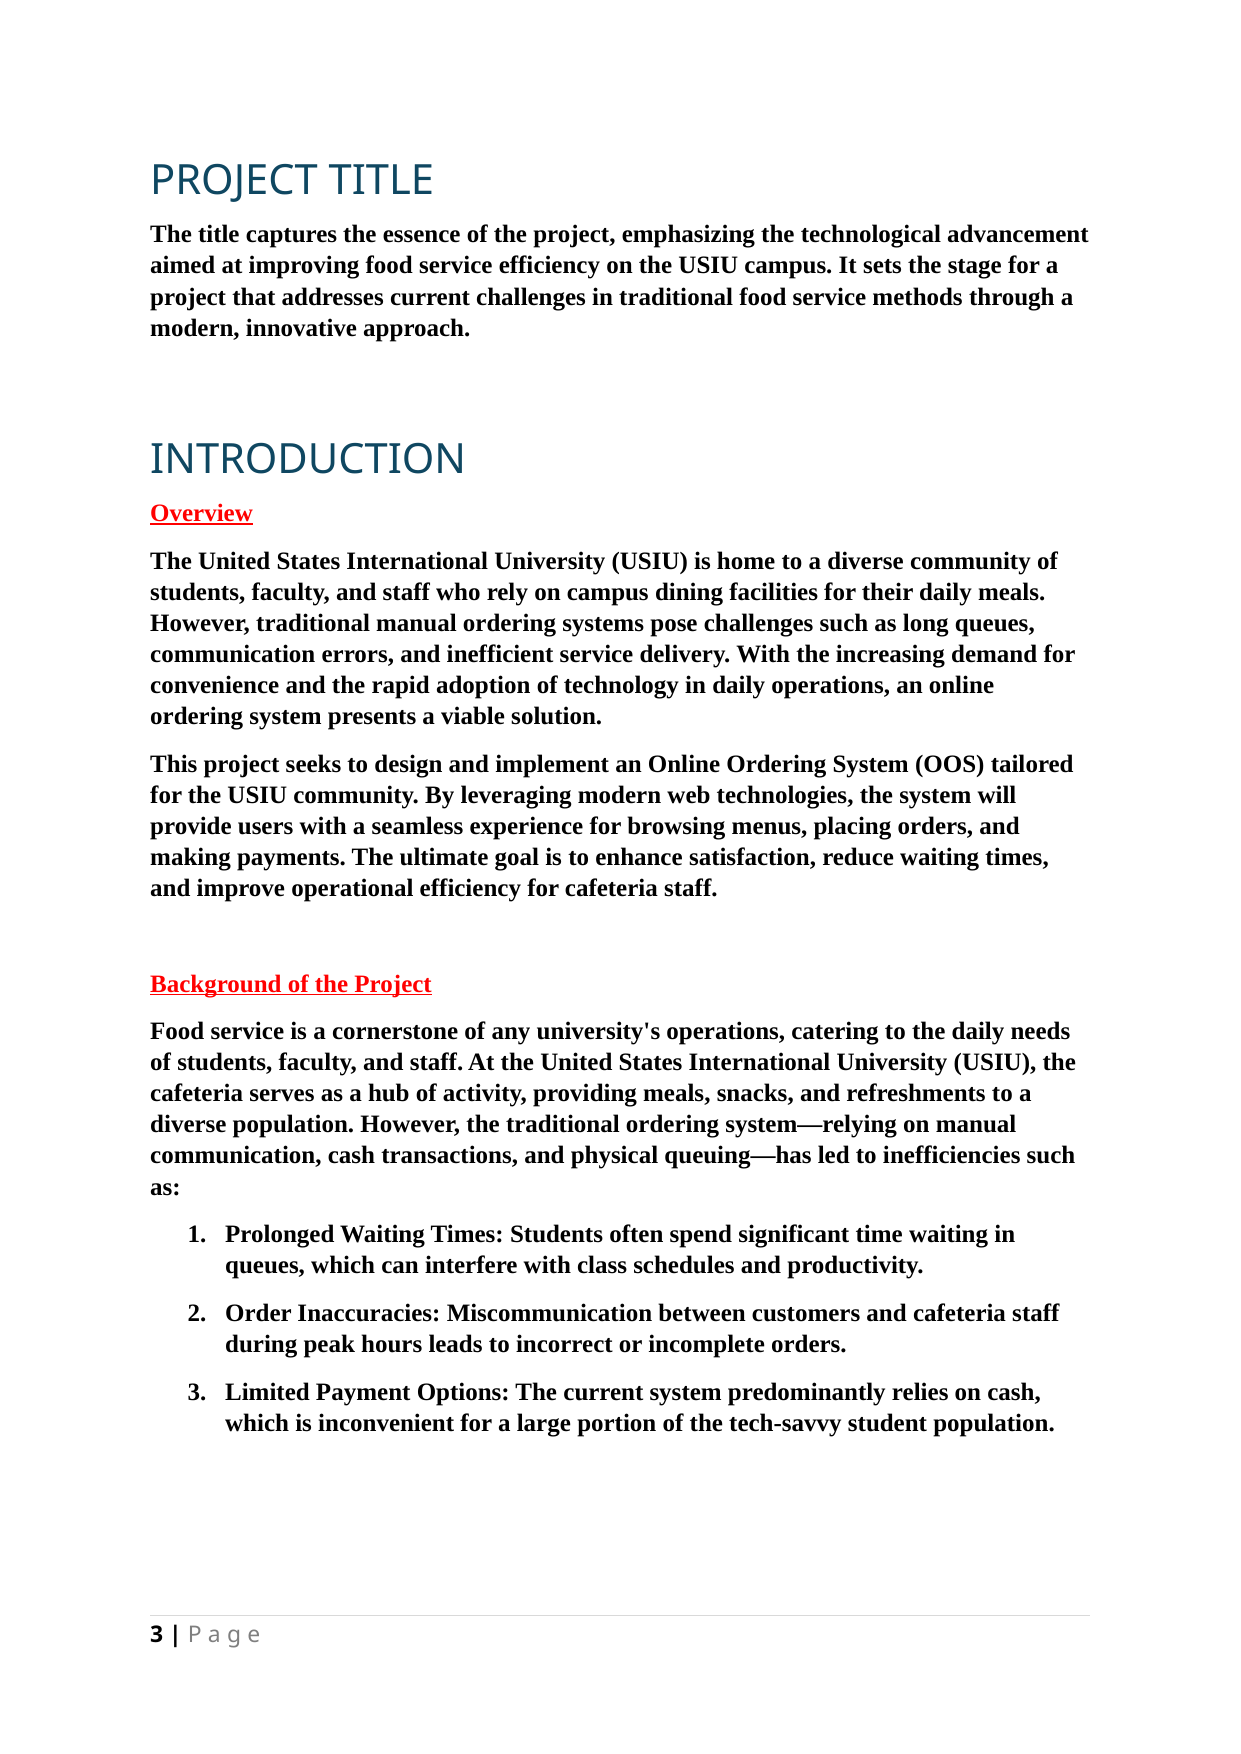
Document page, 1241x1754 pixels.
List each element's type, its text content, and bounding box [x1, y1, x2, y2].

text Overview [150, 498, 1090, 527]
subtitle PROJECT TITLE [150, 150, 1090, 207]
subtitle INTRODUCTION [150, 429, 1090, 486]
list Prolonged Waiting Times: Students often spend significant time waiting in queues, which can interfere with class schedules and productivity. [187, 1219, 1090, 1279]
text Background of the Project [150, 969, 1090, 997]
text The United States International University (USIU) is home to a diverse community of students, faculty, and staff who rely on campus dining facilities for their daily meals. However, traditional manual ordering systems pose challenges such as long queues, communication errors, and inefficient service delivery. With the increasing demand for convenience and the rapid adoption of technology in daily operations, an online ordering system presents a viable solution. [150, 546, 1090, 730]
text Food service is a cornerstone of any university's operations, catering to the daily needs of students, faculty, and staff. At the United States International University (USIU), the cafeteria serves as a hub of activity, providing meals, snacks, and refreshments to a diverse population. However, the traditional ordering system—relying on manual communication, cash transactions, and physical queuing—has led to inefficiencies such as: [150, 1016, 1090, 1200]
list Order Inaccuracies: Miscommunication between customers and cafeteria staff during peak hours leads to incorrect or incomplete orders. [187, 1298, 1090, 1358]
list Limited Payment Options: The current system predominantly relies on cash, which is inconvenient for a large portion of the tech-savvy student population. [187, 1377, 1090, 1437]
text The title captures the essence of the project, emphasizing the technological advancement aimed at improving food service efficiency on the USIU campus. It sets the stage for a project that addresses current challenges in traditional food service methods through a modern, innovative approach. [150, 219, 1090, 341]
text This project seeks to design and implement an Online Ordering System (OOS) tailored for the USIU community. By leveraging modern web technologies, the system will provide users with a seamless experience for browsing menus, placing orders, and making payments. The ultimate goal is to enhance satisfaction, reduce waiting times, and improve operational efficiency for cafeteria staff. [150, 749, 1090, 902]
